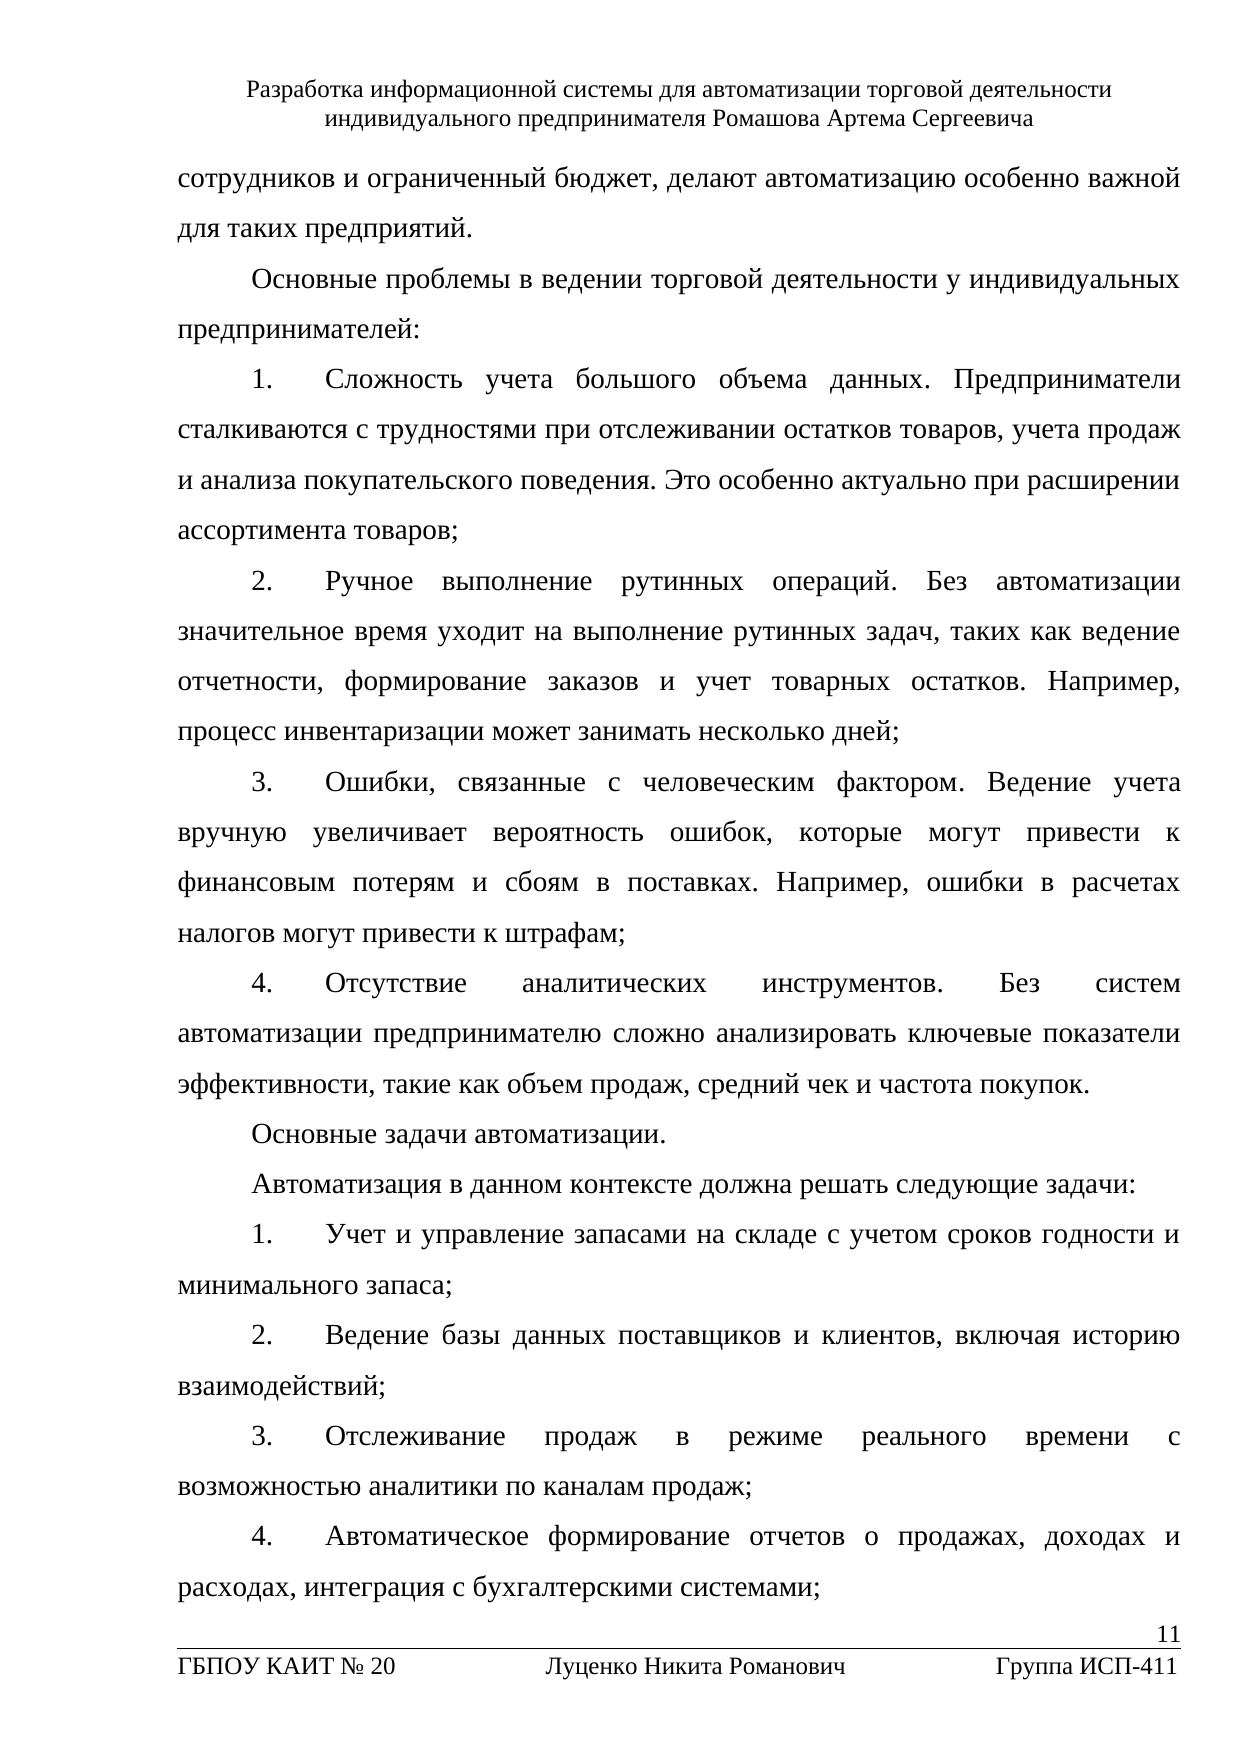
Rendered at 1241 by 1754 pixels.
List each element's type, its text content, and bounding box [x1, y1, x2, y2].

list Ошибки, связанные с человеческим фактором. Ведение учета вручную увеличивает вероятность ошибок, которые могут привести к финансовым потерям и сбоям в поставках. Например, ошибки в расчетах налогов могут привести к штрафам; [177, 764, 1181, 948]
text Основные проблемы в ведении торговой деятельности у индивидуальных предпринимателей: [177, 261, 1181, 344]
text Основные задачи автоматизации. [177, 1116, 1181, 1149]
list Учет и управление запасами на складе с учетом сроков годности и минимального запаса; [177, 1217, 1181, 1301]
list Сложность учета большого объема данных. Предприниматели сталкиваются с трудностями при отслеживании остатков товаров, учета продаж и анализа покупательского поведения. Это особенно актуально при расширении ассортимента товаров; [177, 361, 1181, 546]
list Ручное выполнение рутинных операций. Без автоматизации значительное время уходит на выполнение рутинных задач, таких как ведение отчетности, формирование заказов и учет товарных остатков. Например, процесс инвентаризации может занимать несколько дней; [177, 563, 1181, 747]
list Отслеживание продаж в режиме реального времени с возможностью аналитики по каналам продаж; [177, 1418, 1181, 1502]
list Ведение базы данных поставщиков и клиентов, включая историю взаимодействий; [177, 1317, 1181, 1401]
list Отсутствие аналитических инструментов. Без систем автоматизации предпринимателю сложно анализировать ключевые показатели эффективности, такие как объем продаж, средний чек и частота покупок. [177, 965, 1181, 1099]
text Автоматизация в данном контексте должна решать следующие задачи: [177, 1166, 1181, 1200]
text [177, 160, 1181, 244]
list Автоматическое формирование отчетов о продажах, доходах и расходах, интеграция с бухгалтерскими системами; [177, 1518, 1181, 1602]
